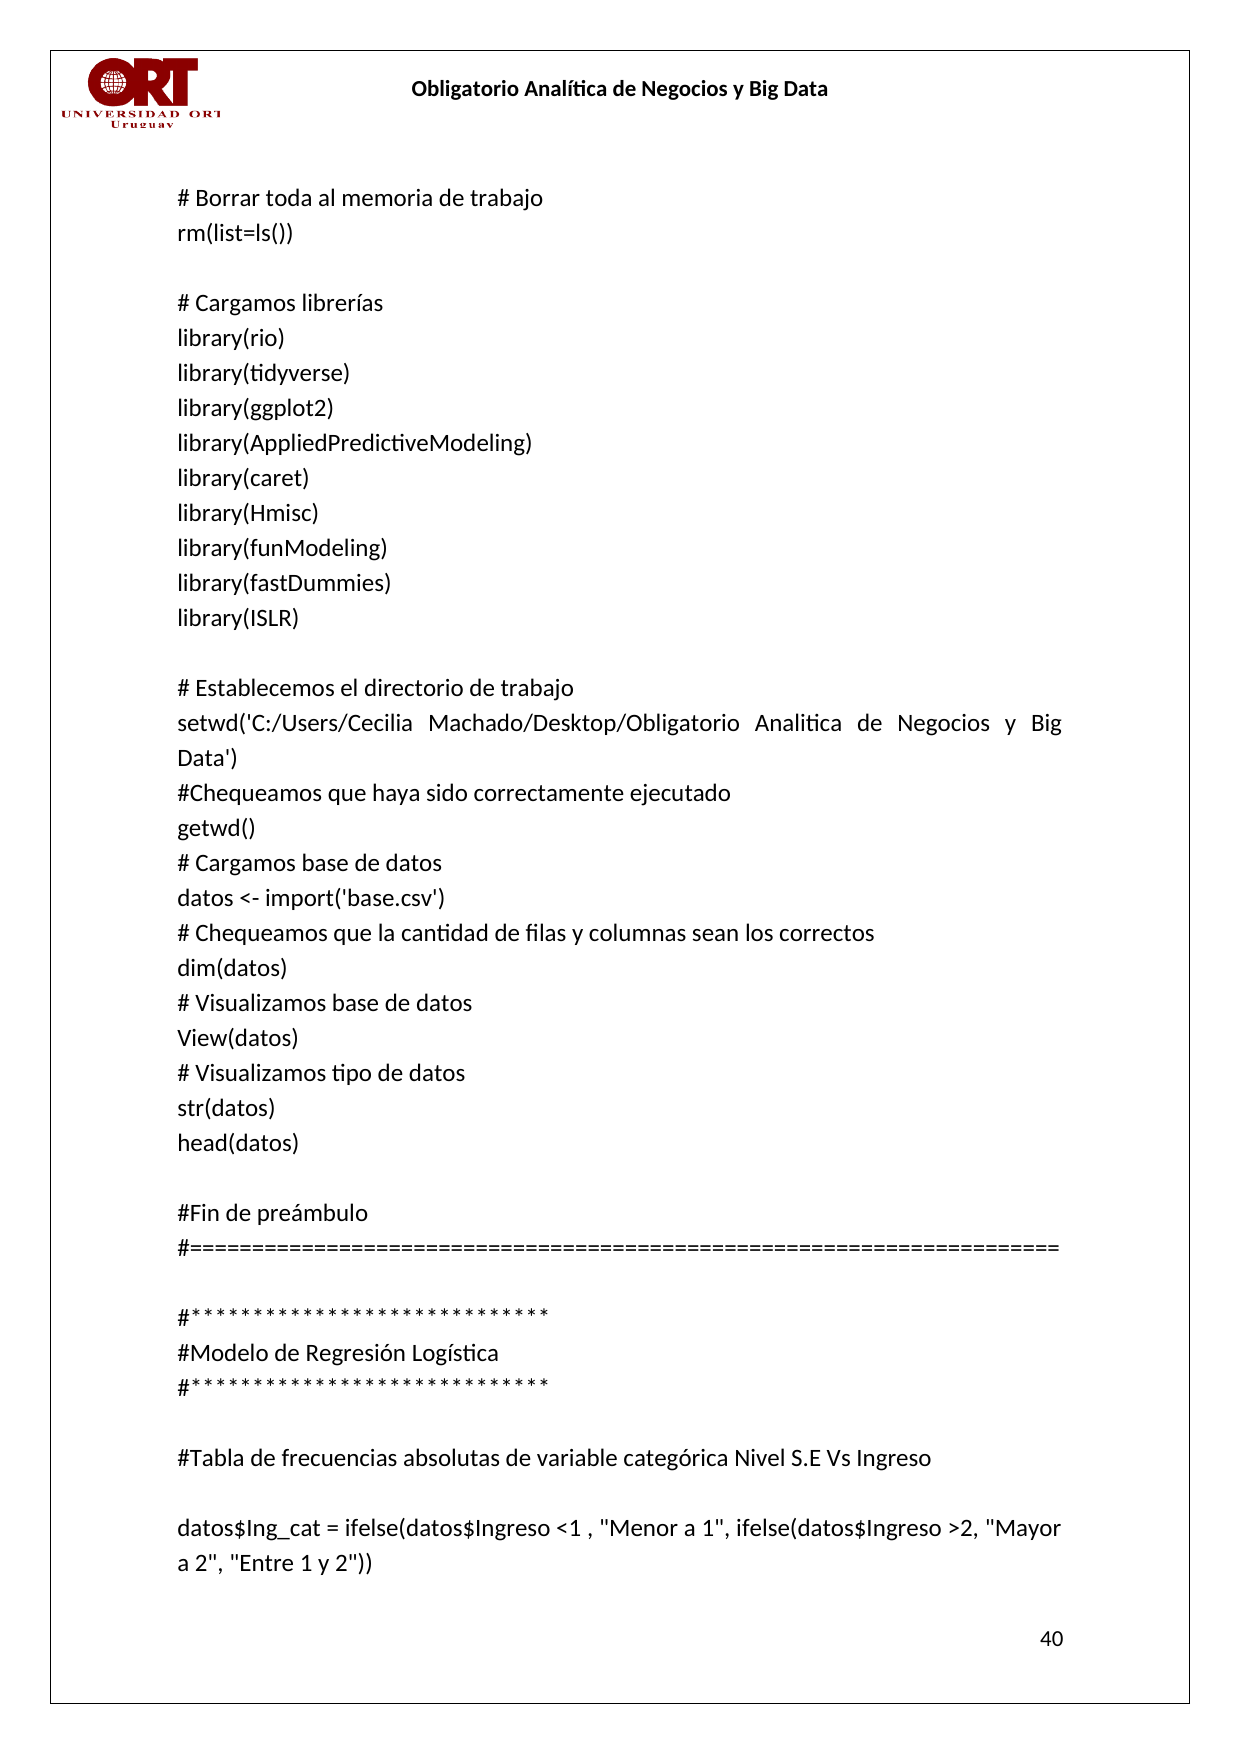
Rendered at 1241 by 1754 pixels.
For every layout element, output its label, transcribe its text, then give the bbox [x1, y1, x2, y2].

text # Borrar toda al memoria de trabajo [177, 183, 1063, 213]
text # Establecemos el directorio de trabajo [177, 673, 1063, 703]
text datos$Ing_cat = ifelse(datos$Ingreso <1 , "Menor a 1", ifelse(datos$Ingreso >2, "Mayor a 2", "Entre 1 y 2")) [177, 1513, 1063, 1578]
text View(datos) [177, 1023, 1063, 1053]
text # Cargamos librerías [177, 288, 1063, 318]
text #Chequeamos que haya sido correctamente ejecutado [177, 778, 1063, 808]
text rm(list=ls()) [177, 218, 1063, 248]
text library(ISLR) [177, 603, 1063, 633]
text #Tabla de frecuencias absolutas de variable categórica Nivel S.E Vs Ingreso [177, 1443, 1063, 1473]
text dim(datos) [177, 953, 1063, 983]
text head(datos) [177, 1128, 1063, 1158]
text setwd('C:/Users/Cecilia Machado/Desktop/Obligatorio Analitica de Negocios y Big Data') [177, 708, 1063, 773]
text library(funModeling) [177, 533, 1063, 563]
text # Chequeamos que la cantidad de filas y columnas sean los correctos [177, 918, 1063, 948]
text #====================================================================== [177, 1233, 1063, 1263]
text library(tidyverse) [177, 358, 1063, 388]
text library(ggplot2) [177, 393, 1063, 423]
text library(Hmisc) [177, 498, 1063, 528]
text # Visualizamos tipo de datos [177, 1058, 1063, 1088]
text str(datos) [177, 1093, 1063, 1123]
text library(rio) [177, 323, 1063, 353]
text library(AppliedPredictiveModeling) [177, 428, 1063, 458]
text #***************************** [177, 1373, 1063, 1403]
text #Modelo de Regresión Logística [177, 1338, 1063, 1368]
text #Fin de preámbulo [177, 1198, 1063, 1228]
text datos <- import('base.csv') [177, 883, 1063, 913]
picture [60, 56, 221, 128]
text # Cargamos base de datos [177, 848, 1063, 878]
text library(caret) [177, 463, 1063, 493]
text # Visualizamos base de datos [177, 988, 1063, 1018]
text library(fastDummies) [177, 568, 1063, 598]
text getwd() [177, 813, 1063, 843]
text #***************************** [177, 1303, 1063, 1333]
